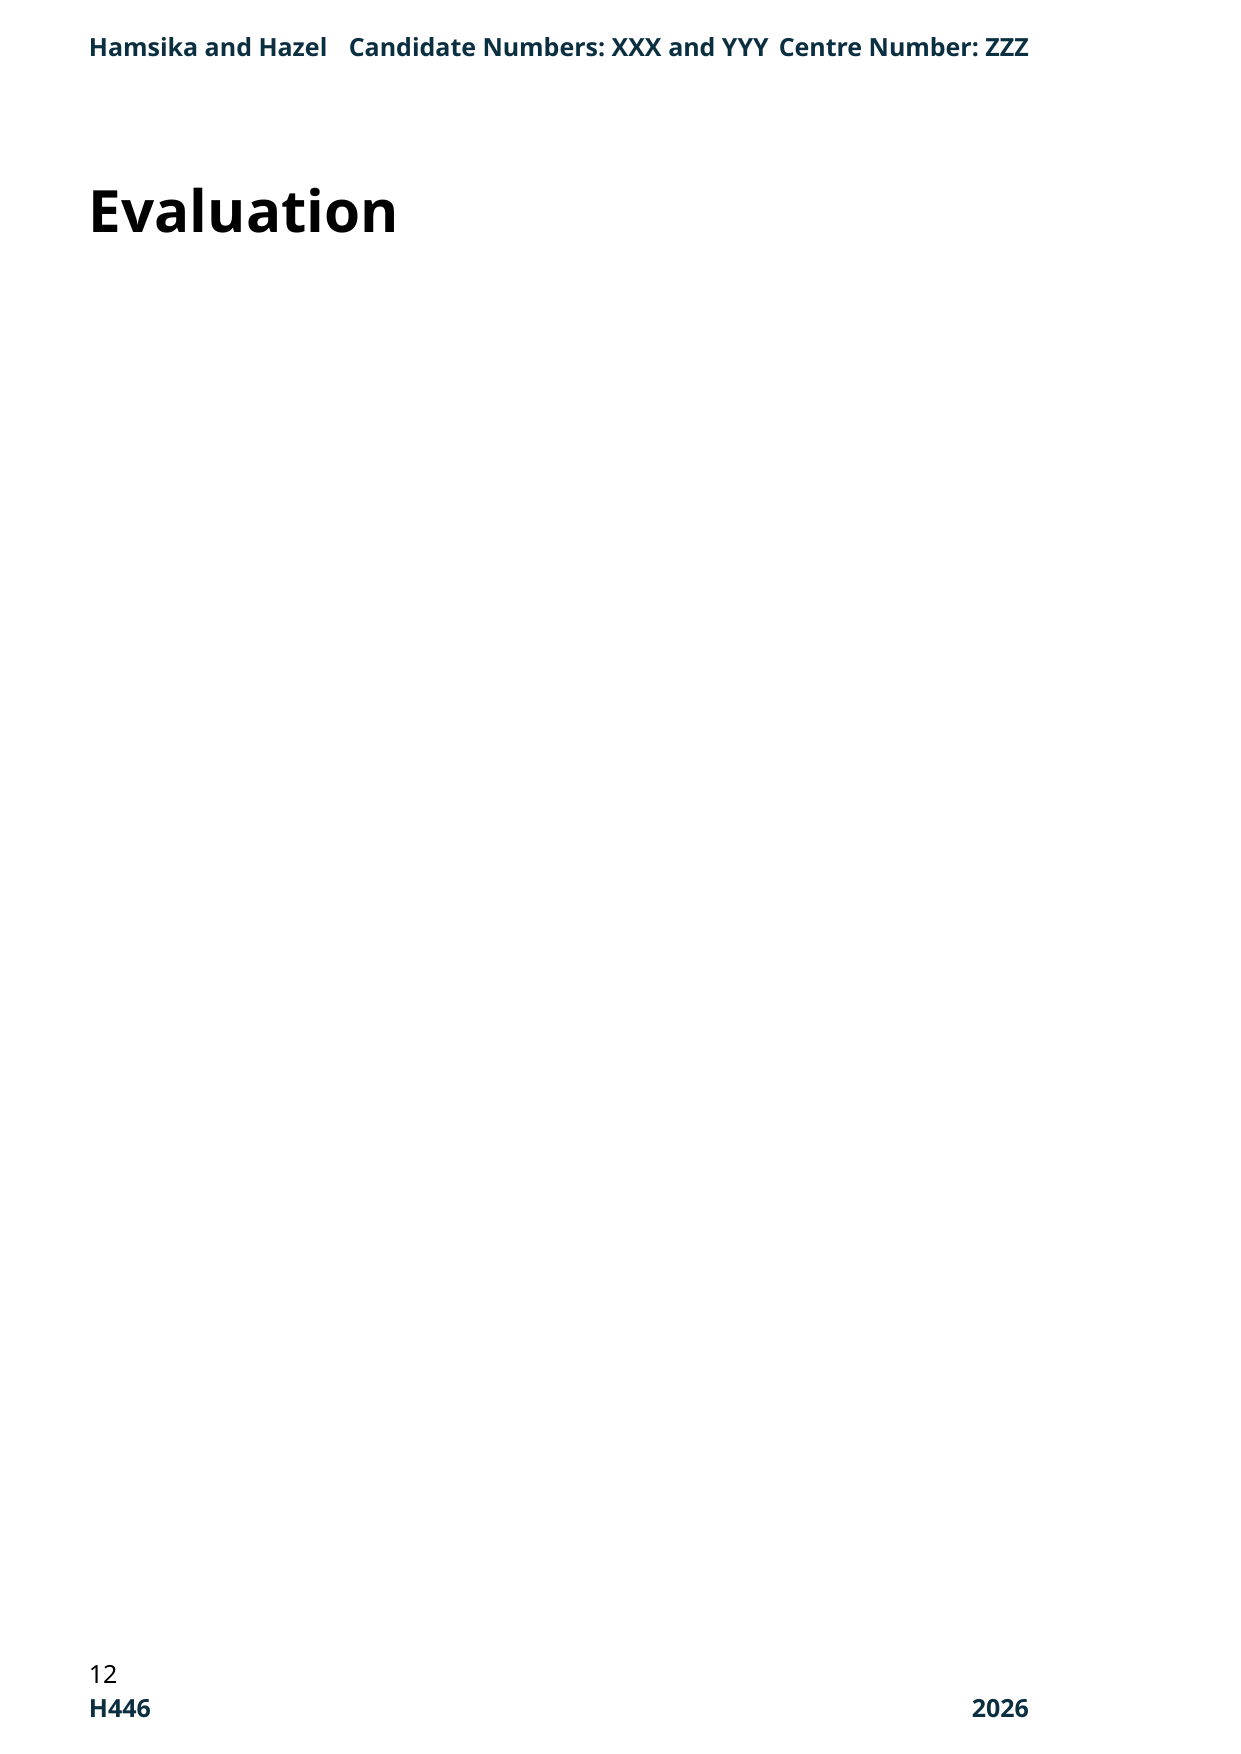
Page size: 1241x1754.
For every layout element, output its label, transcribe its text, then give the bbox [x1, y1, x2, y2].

text Evaluation [89, 171, 1152, 250]
